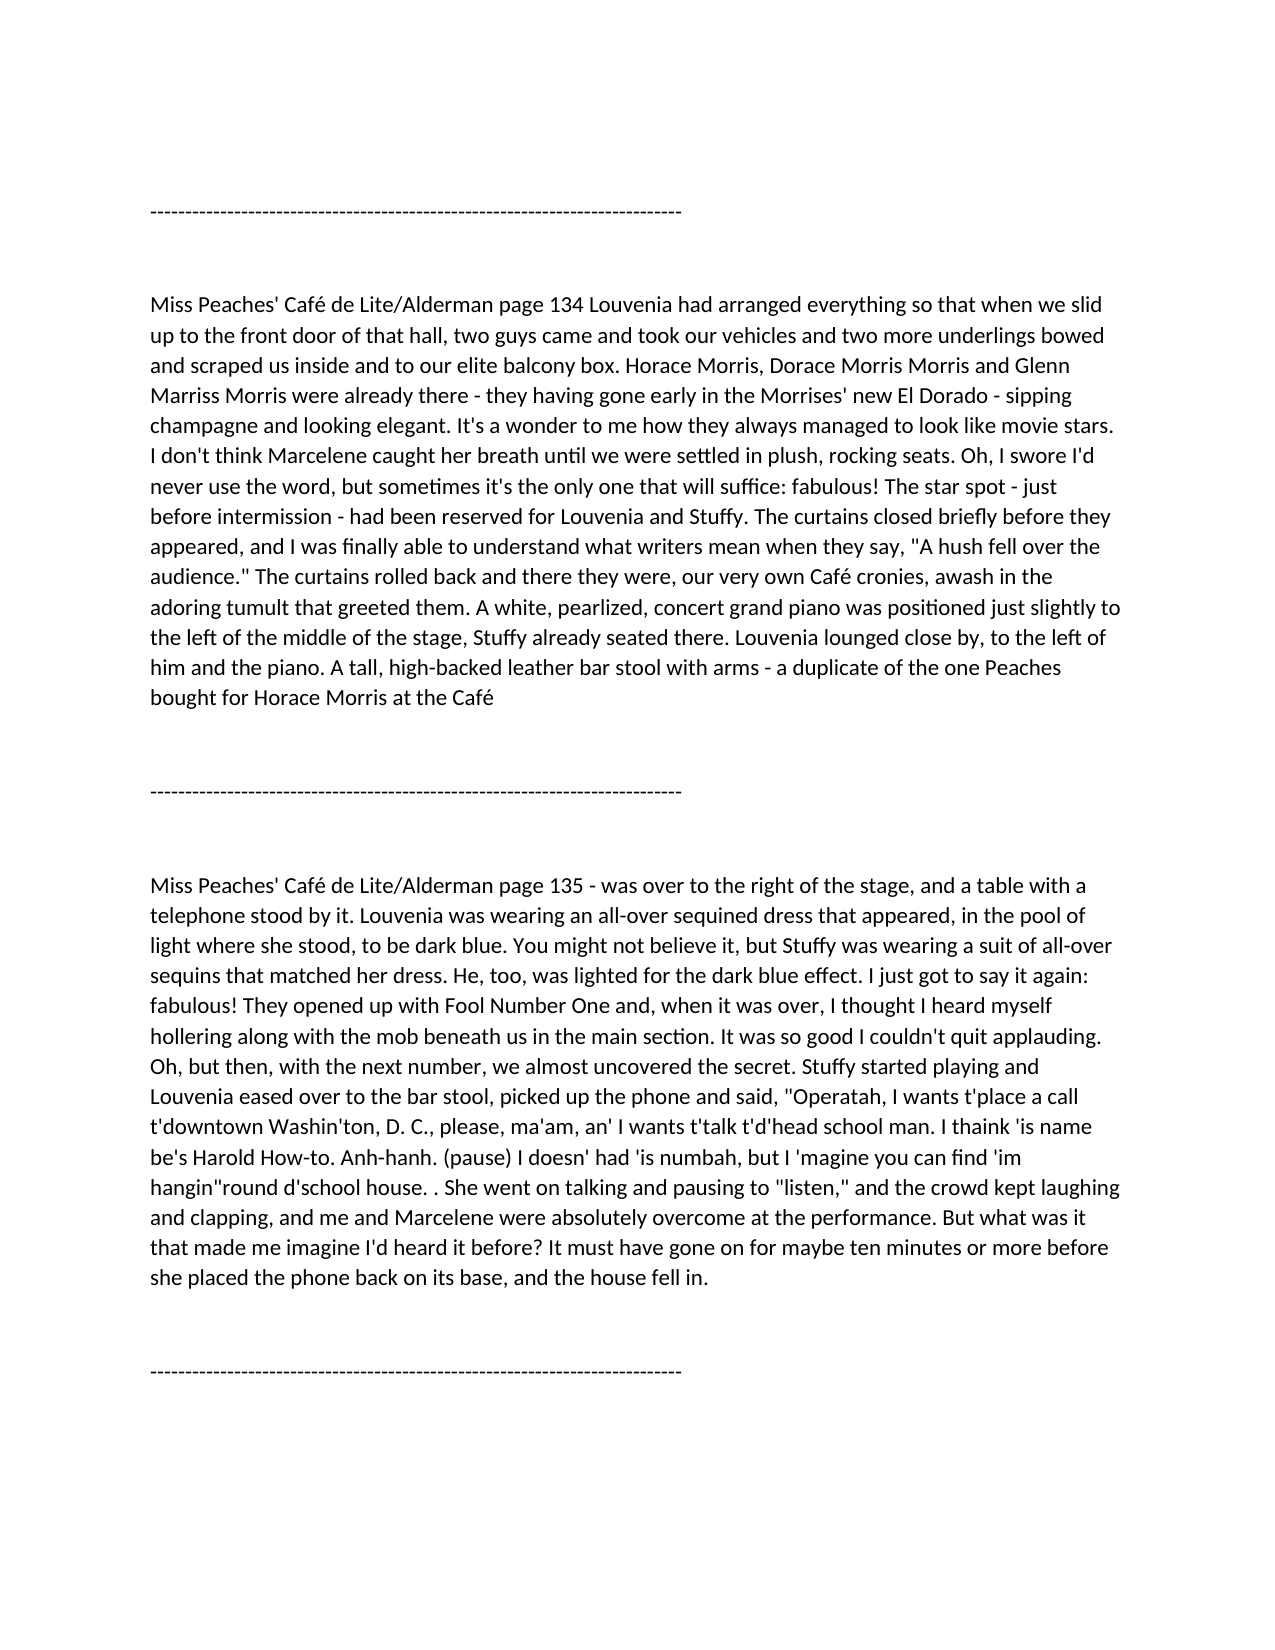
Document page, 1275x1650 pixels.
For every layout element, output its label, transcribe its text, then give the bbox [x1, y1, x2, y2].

text ---------------------------------------------------------------------------- [150, 1357, 1125, 1385]
text Miss Peaches' Café de Lite/Alderman page 135 - was over to the right of the stage, and a table with a telephone stood by it. Louvenia was wearing an all-over sequined dress that appeared, in the pool of light where she stood, to be dark blue. You might not believe it, but Stuffy was wearing a suit of all-over sequins that matched her dress. He, too, was lighted for the dark blue effect. I just got to say it again: fabulous! They opened up with Fool Number One and, when it was over, I thought I heard myself hollering along with the mob beneath us in the main section. It was so good I couldn't quit applauding. Oh, but then, with the next number, we almost uncovered the secret. Stuffy started playing and Louvenia eased over to the bar stool, picked up the phone and said, "Operatah, I wants t'place a call t'downtown Washin'ton, D. C., please, ma'am, an' I wants t'talk t'd'head school man. I thaink 'is name be's Harold How-to. Anh-hanh. (pause) I doesn' had 'is numbah, but I 'magine you can find 'im hangin"round d'school house. . She went on talking and pausing to "listen," and the crowd kept laughing and clapping, and me and Marcelene were absolutely overcome at the performance. But what was it that made me imagine I'd heard it before? It must have gone on for maybe ten minutes or more before she placed the phone back on its base, and the house fell in. [150, 871, 1125, 1292]
text Miss Peaches' Café de Lite/Alderman page 134 Louvenia had arranged everything so that when we slid up to the front door of that hall, two guys came and took our vehicles and two more underlings bowed and scraped us inside and to our elite balcony box. Horace Morris, Dorace Morris Morris and Glenn Marriss Morris were already there - they having gone early in the Morrises' new El Dorado - sipping champagne and looking elegant. It's a wonder to me how they always managed to look like movie stars. I don't think Marcelene caught her breath until we were settled in plush, rocking seats. Oh, I swore I'd never use the word, but sometimes it's the only one that will suffice: fabulous! The star spot - just before intermission - had been reserved for Louvenia and Stuffy. The curtains closed briefly before they appeared, and I was finally able to understand what writers mean when they say, "A hush fell over the audience." The curtains rolled back and there they were, our very own Café cronies, awash in the adoring tumult that greeted them. A white, pearlized, concert grand piano was positioned just slightly to the left of the middle of the stage, Stuffy already seated there. Louvenia lounged close by, to the left of him and the piano. A tall, high-backed leather bar stool with arms - a duplicate of the one Peaches bought for Horace Morris at the Café [150, 291, 1125, 711]
text ---------------------------------------------------------------------------- [150, 777, 1125, 805]
text ---------------------------------------------------------------------------- [150, 197, 1125, 225]
